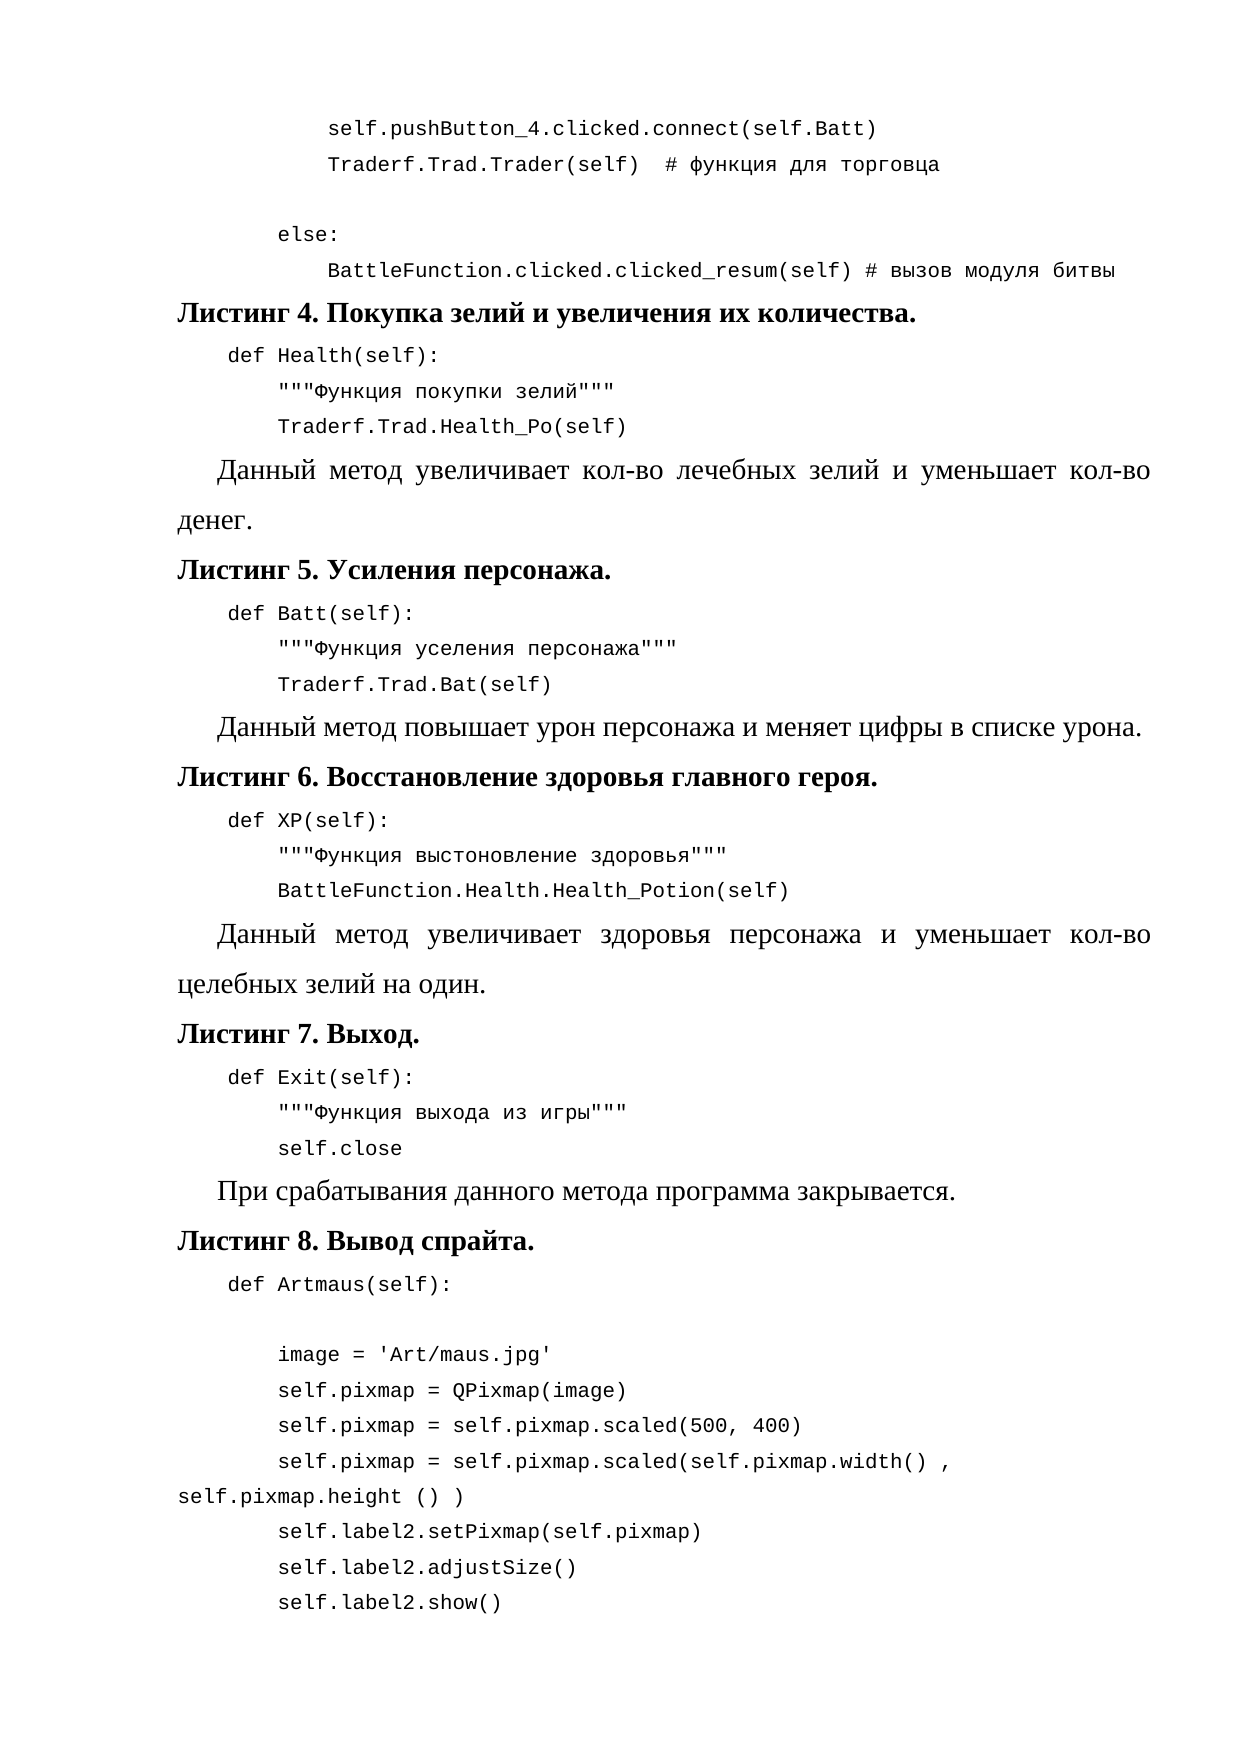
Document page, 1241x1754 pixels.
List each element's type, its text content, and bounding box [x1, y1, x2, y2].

text BattleFunction.Health.Health_Potion(self) [177, 880, 1152, 904]
text self.label2.show() [177, 1592, 1152, 1616]
text self.pixmap = self.pixmap.scaled(500, 400) [177, 1415, 1152, 1439]
text self.close [177, 1138, 1152, 1161]
text def Exit(self): [177, 1067, 1152, 1090]
text BattleFunction.clicked.clicked_resum(self) # вызов модуля битвы [177, 260, 1152, 283]
text """Функция покупки зелий""" [177, 381, 1152, 404]
text Данный метод повышает урон персонажа и меняет цифры в списке урона. [177, 709, 1152, 742]
text self.label2.adjustSize() [177, 1557, 1152, 1581]
text Листинг 4. Покупка зелий и увеличения их количества. [177, 295, 1152, 329]
text else: [177, 224, 1152, 248]
text Листинг 5. Усиления персонажа. [177, 552, 1152, 586]
text def Health(self): [177, 346, 1152, 369]
text При срабатывания данного метода программа закрывается. [177, 1173, 1152, 1207]
text self.pushButton_4.clicked.connect(self.Batt) [177, 118, 1152, 142]
text """Функция уселения персонажа""" [177, 638, 1152, 662]
text self.label2.setPixmap(self.pixmap) [177, 1522, 1152, 1545]
text Листинг 7. Выход. [177, 1016, 1152, 1050]
text def Batt(self): [177, 603, 1152, 626]
text Данный метод увеличивает кол-во лечебных зелий и уменьшает кол-во денег. [177, 452, 1152, 536]
text Листинг 8. Вывод спрайта. [177, 1223, 1152, 1257]
text Traderf.Trad.Health_Po(self) [177, 416, 1152, 440]
text def Artmaus(self): [177, 1274, 1152, 1297]
text """Функция выхода из игры""" [177, 1102, 1152, 1126]
text Traderf.Trad.Trader(self) # функция для торговца [177, 153, 1152, 177]
text image = 'Art/maus.jpg' [177, 1344, 1152, 1368]
text Листинг 6. Восстановление здоровья главного героя. [177, 759, 1152, 793]
text self.pixmap = self.pixmap.scaled(self.pixmap.width() , self.pixmap.height () ) [177, 1451, 1152, 1510]
text """Функция выстоновление здоровья""" [177, 845, 1152, 869]
text Данный метод увеличивает здоровья персонажа и уменьшает кол-во целебных зелий на один. [177, 916, 1152, 1000]
text self.pixmap = QPixmap(image) [177, 1380, 1152, 1403]
text def XP(self): [177, 809, 1152, 833]
text Traderf.Trad.Bat(self) [177, 673, 1152, 697]
